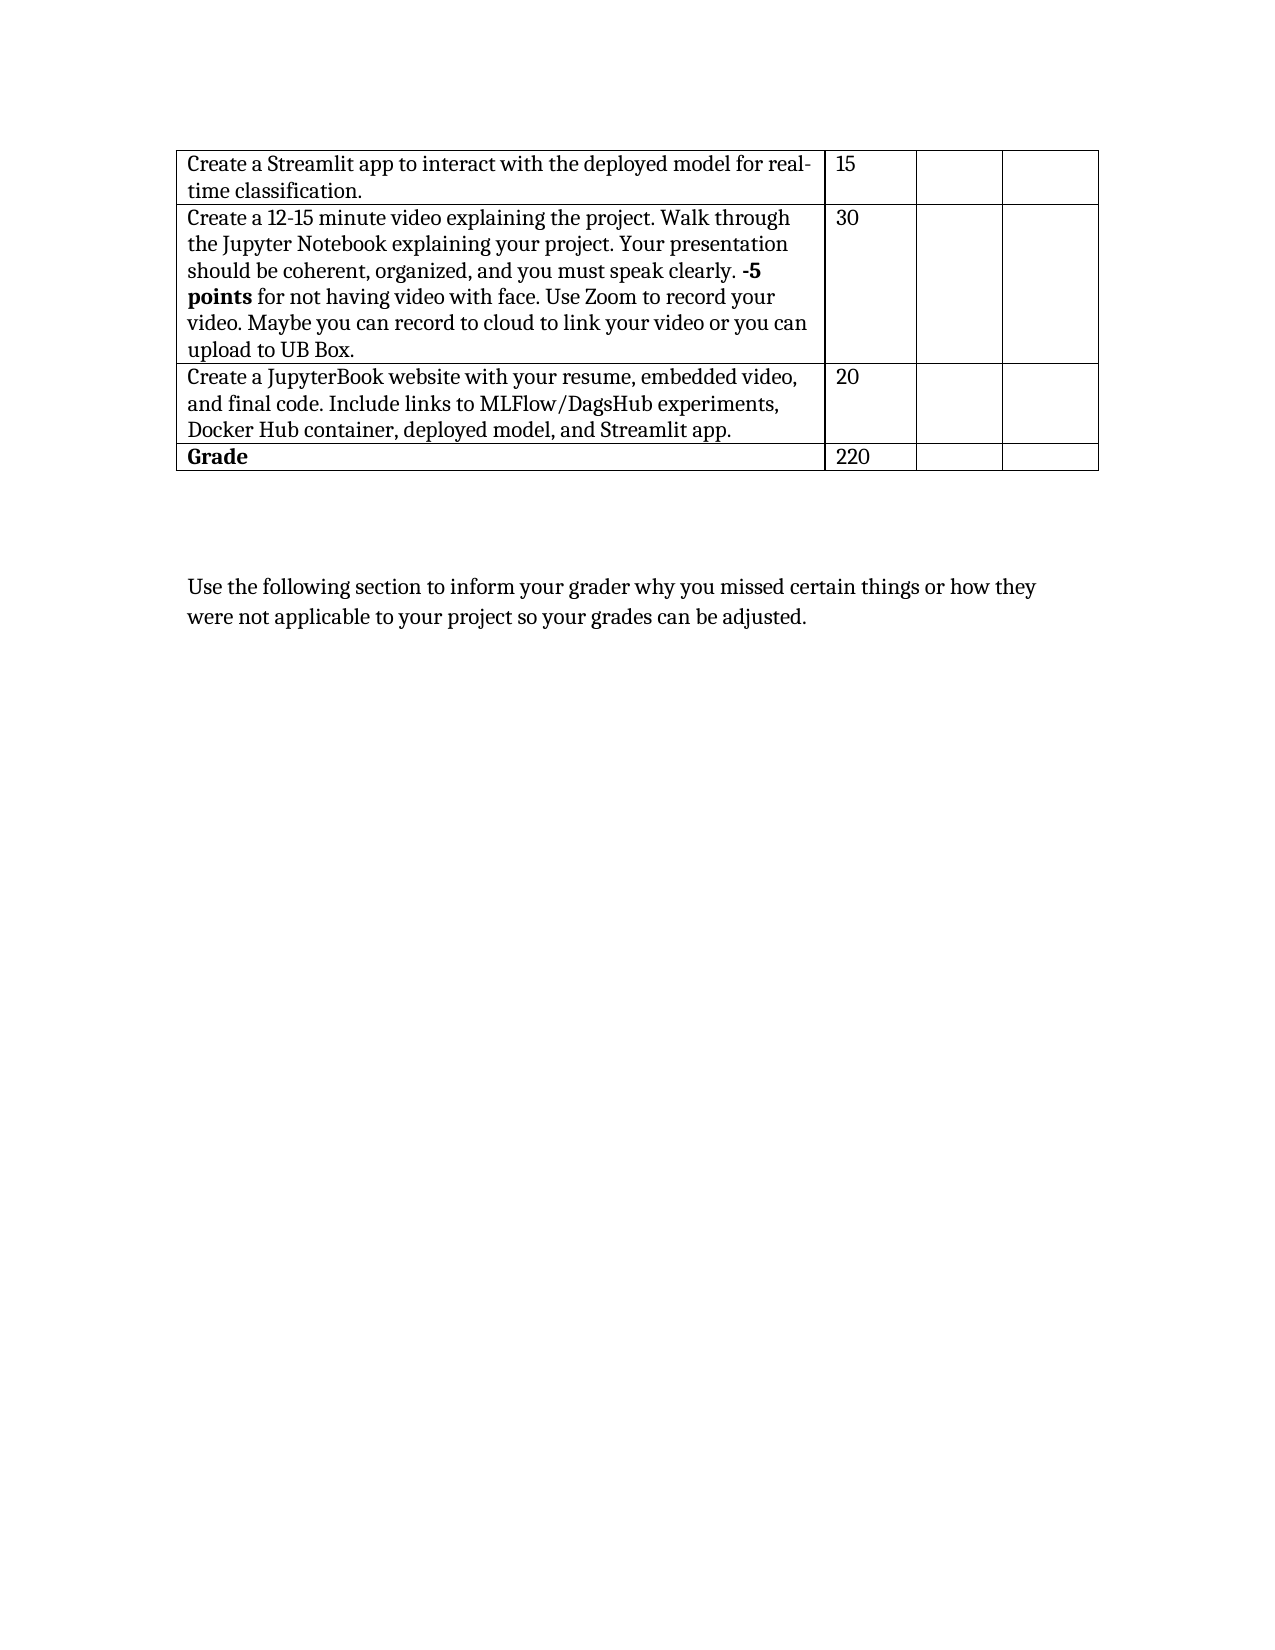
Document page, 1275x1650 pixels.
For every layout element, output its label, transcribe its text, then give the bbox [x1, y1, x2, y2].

table_cell [917, 205, 1002, 363]
table_cell [917, 444, 1002, 470]
table_cell Create a JupyterBook website with your resume, embedded video, and final code. Include links to MLFlow/DagsHub experiments, Docker Hub container, deployed model, and Streamlit app. [177, 364, 824, 443]
table_cell [1003, 444, 1098, 470]
table_cell 220 [826, 444, 916, 470]
table_cell Create a 12-15 minute video explaining the project. Walk through the Jupyter Notebook explaining your project. Your presentation should be coherent, organized, and you must speak clearly. -5 points for not having video with face. Use Zoom to record your video. Maybe you can record to cloud to link your video or you can upload to UB Box. [177, 205, 824, 363]
table_cell [1003, 364, 1098, 443]
text Use the following section to inform your grader why you missed certain things or how they were not applicable to your project so your grades can be adjusted. [187, 573, 1087, 630]
table_cell [917, 151, 1002, 204]
table_cell [917, 364, 1002, 443]
table_cell [1003, 151, 1098, 204]
table_cell Create a Streamlit app to interact with the deployed model for real-time classification. [177, 151, 824, 204]
table_cell 30 [826, 205, 916, 363]
table_cell 20 [826, 364, 916, 443]
table_cell Grade [177, 444, 824, 470]
table_cell [1003, 205, 1098, 363]
table_cell 15 [826, 151, 916, 204]
